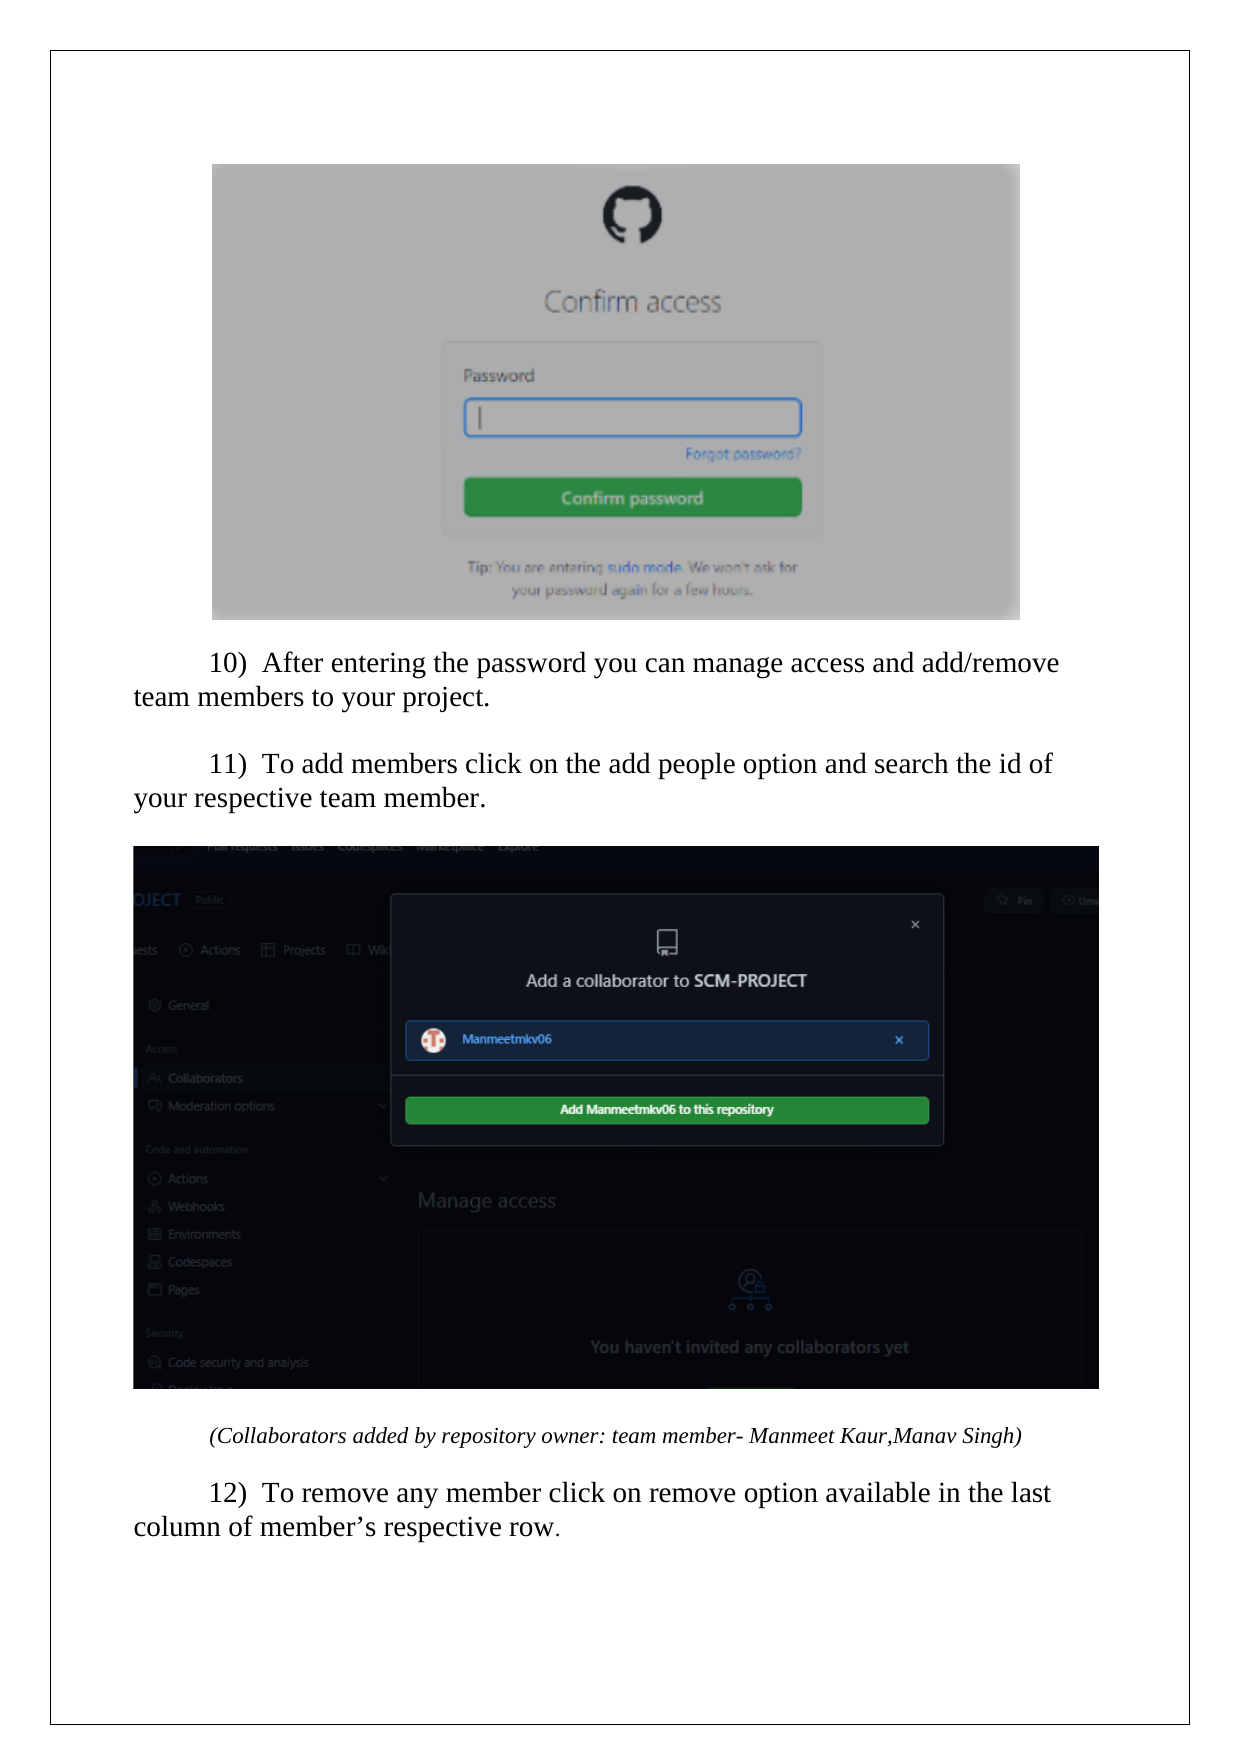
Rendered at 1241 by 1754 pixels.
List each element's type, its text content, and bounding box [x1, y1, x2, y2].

text (Collaborators added by repository owner: team member- Manmeet Kaur,Manav Singh) [133, 1423, 1098, 1449]
picture [133, 846, 1099, 1389]
picture [212, 164, 1020, 620]
text 11) To add members click on the add people option and search the id of your respective team member. [133, 746, 1098, 813]
text 10) After entering the password you can manage access and add/remove team members to your project. [133, 646, 1098, 713]
text 12) To remove any member click on remove option available in the last column of member’s respective row. [133, 1475, 1098, 1542]
